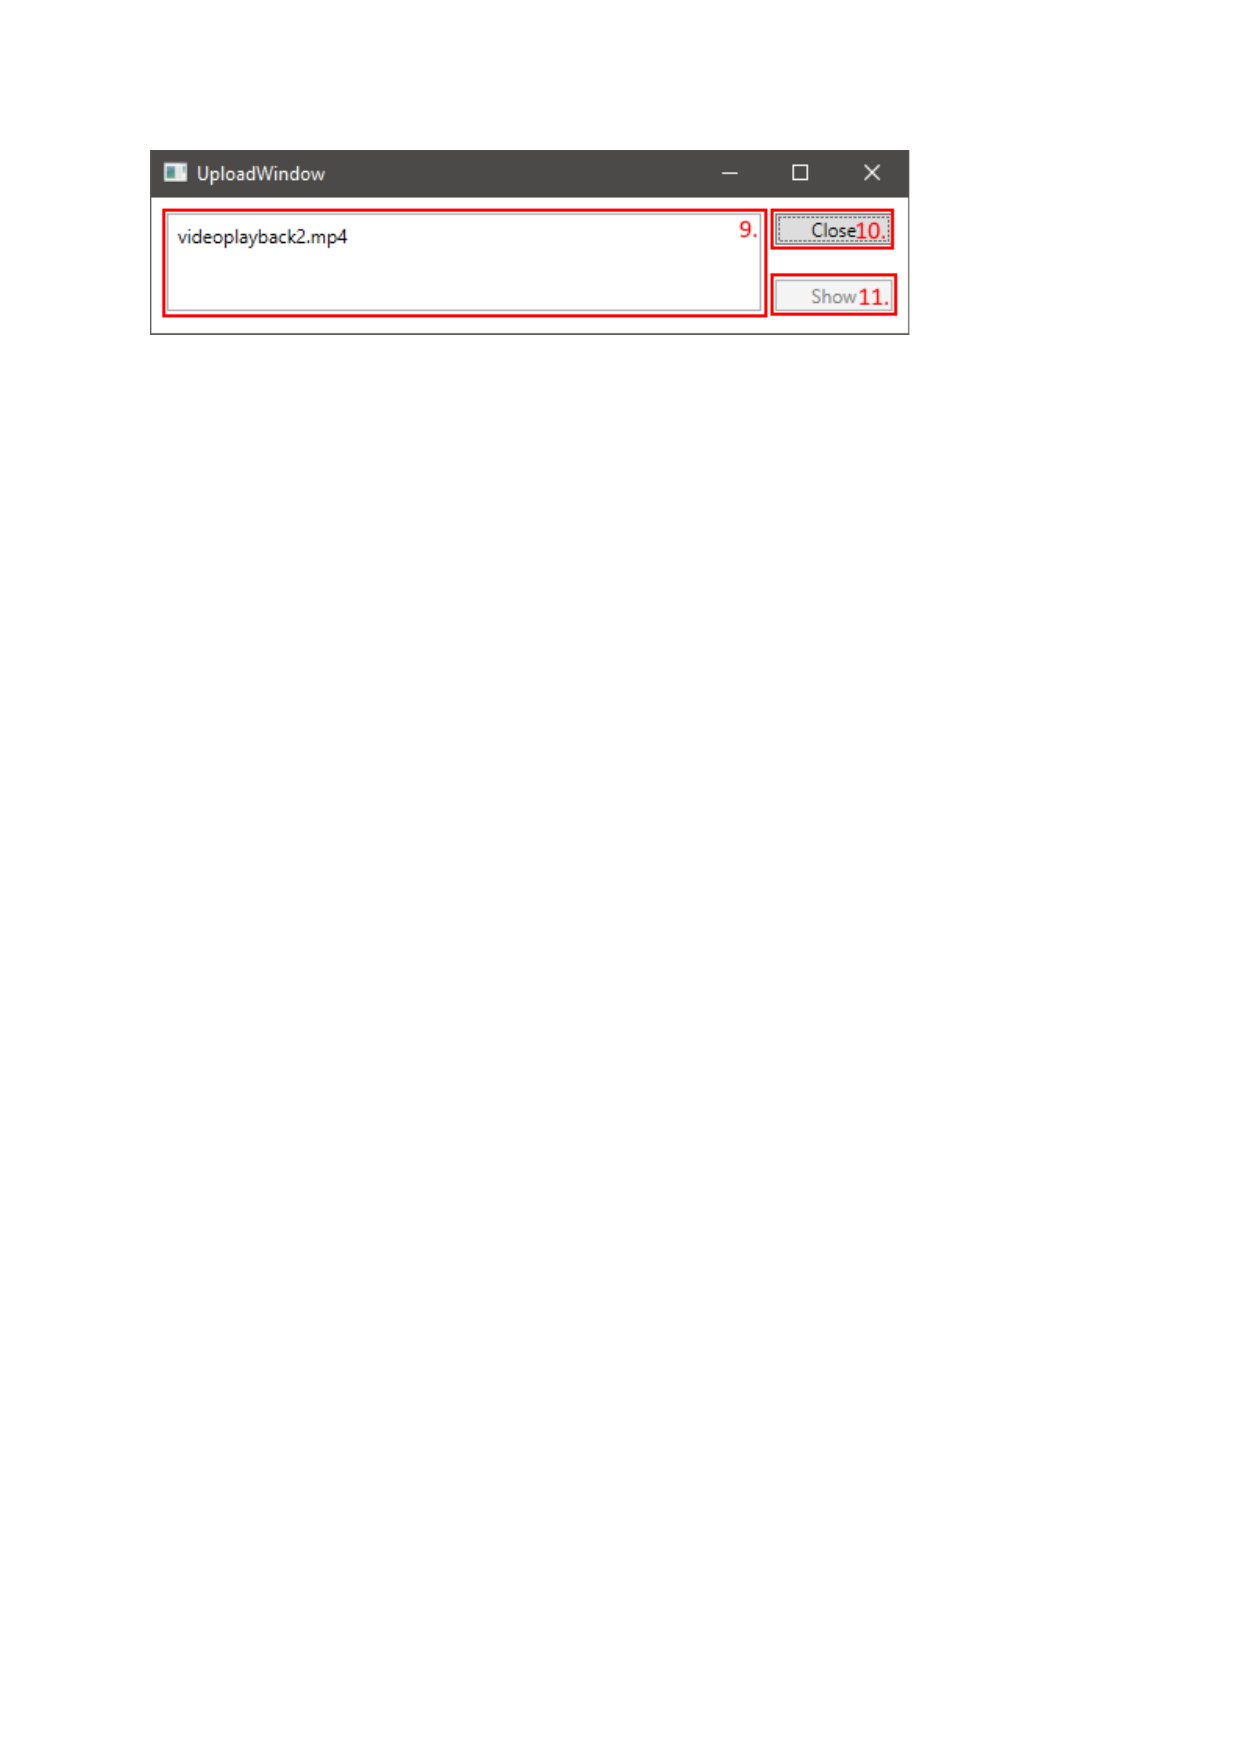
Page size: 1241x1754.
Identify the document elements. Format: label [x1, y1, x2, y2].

picture [150, 150, 910, 335]
